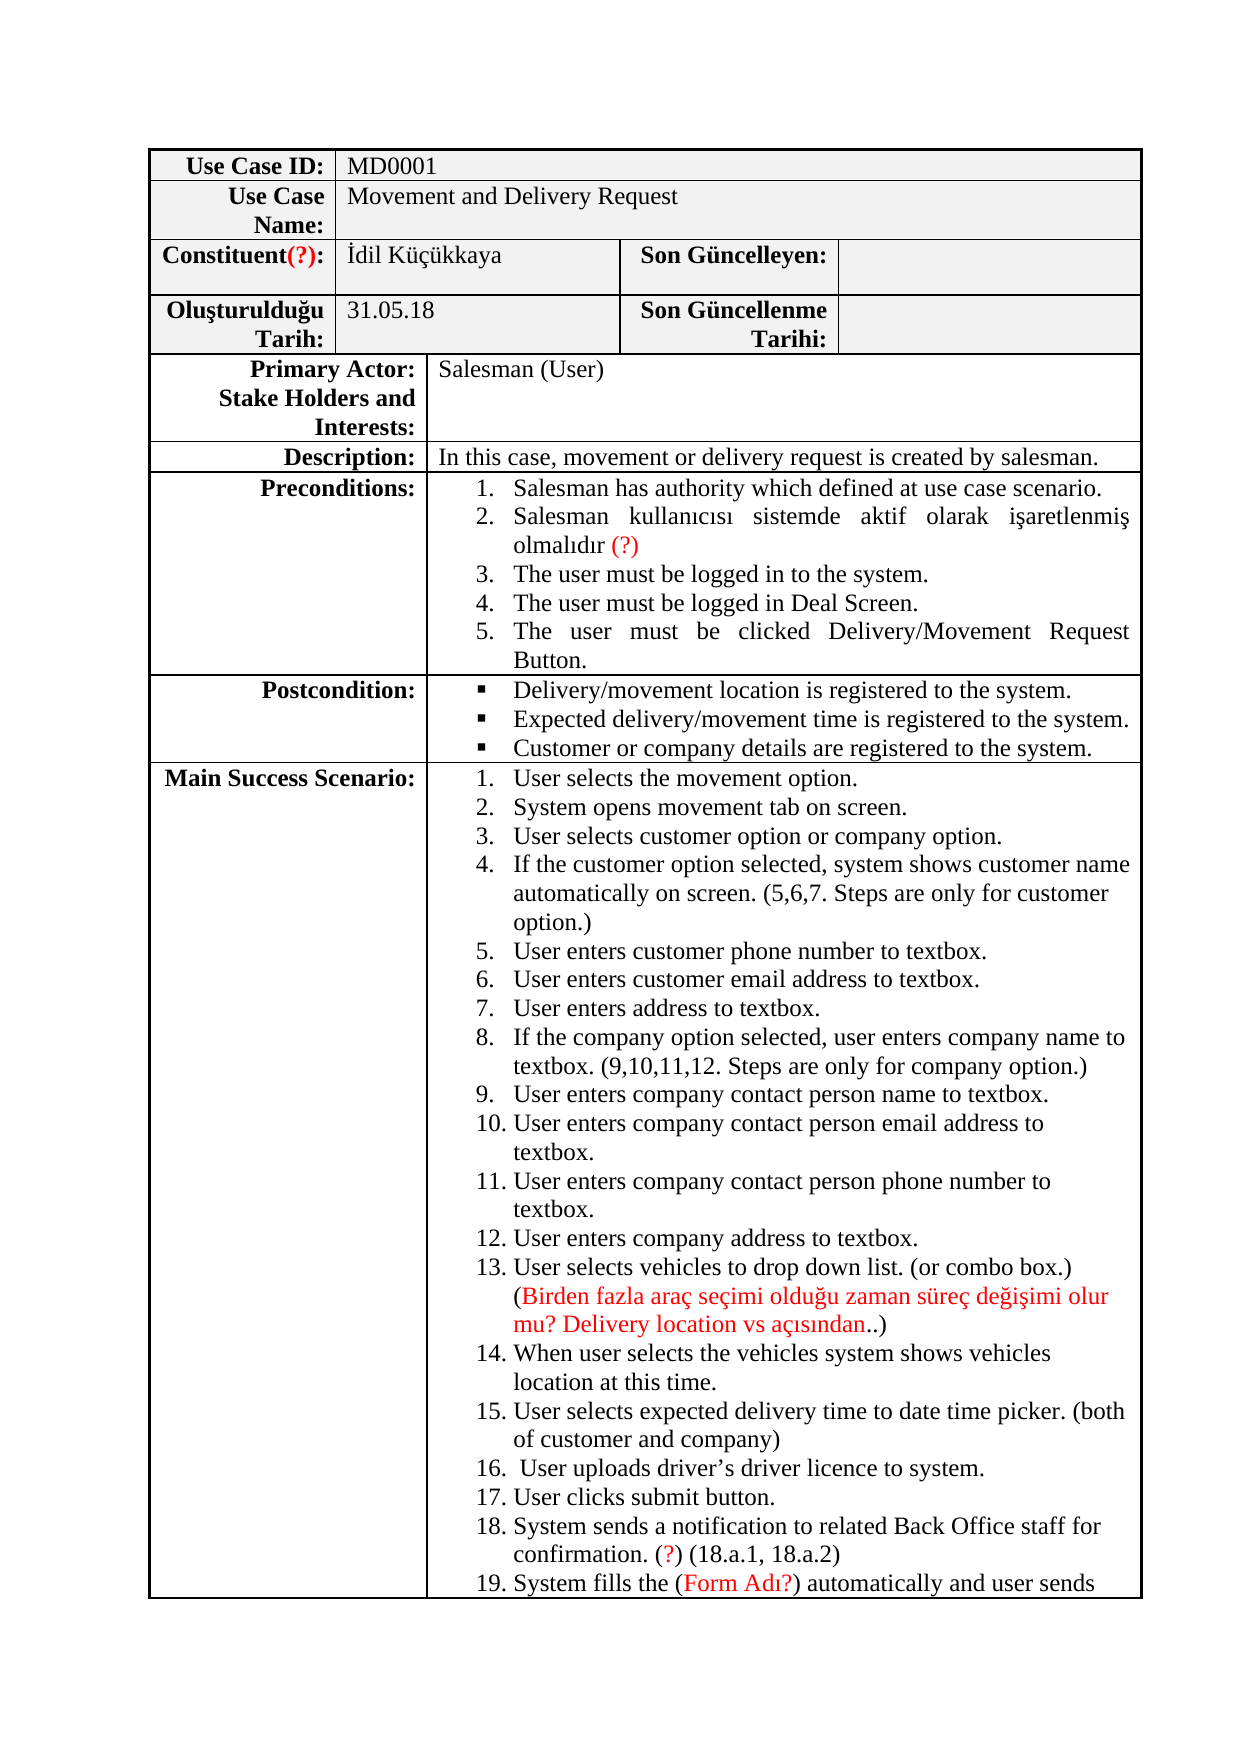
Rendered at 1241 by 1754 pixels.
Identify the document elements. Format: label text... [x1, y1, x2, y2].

table_cell Use Case Name: [151, 181, 335, 238]
table_cell Delivery/movement location is registered to the system. Expected delivery/movement time is registered to the system. Customer or company details are registered to the system. [428, 676, 1140, 762]
table_cell Salesman (User) [428, 355, 1140, 441]
table_cell Preconditions: [151, 473, 426, 674]
table_cell Son Güncelleyen: [621, 240, 838, 294]
table_cell [839, 240, 1140, 294]
table_cell Oluşturulduğu Tarih: [151, 296, 335, 353]
table_cell 31.05.18 [336, 296, 619, 353]
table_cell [428, 763, 1140, 1597]
table_cell Postcondition: [151, 676, 426, 762]
table_cell [839, 296, 1140, 353]
table_cell Primary Actor: Stake Holders and Interests: [151, 355, 426, 441]
table_cell Son Güncellenme Tarihi: [621, 296, 838, 353]
table_cell İdil Küçükkaya [336, 240, 619, 294]
table_cell Salesman has authority which defined at use case scenario. Salesman kullanıcısı sistemde aktif olarak işaretlenmiş olmalıdır (?) The user must be logged in to the system. The user must be logged in Deal Screen. The user must be clicked Delivery/Movement Request Button. [428, 473, 1140, 674]
table_cell Constituent(?): [151, 240, 335, 294]
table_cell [151, 763, 426, 1597]
table_header MD0001 [336, 151, 1140, 179]
table_header Use Case ID: [151, 151, 335, 179]
table_cell In this case, movement or delivery request is created by salesman. [428, 442, 1140, 471]
table_cell Movement and Delivery Request [336, 181, 1140, 238]
table_cell Description: [151, 442, 426, 471]
